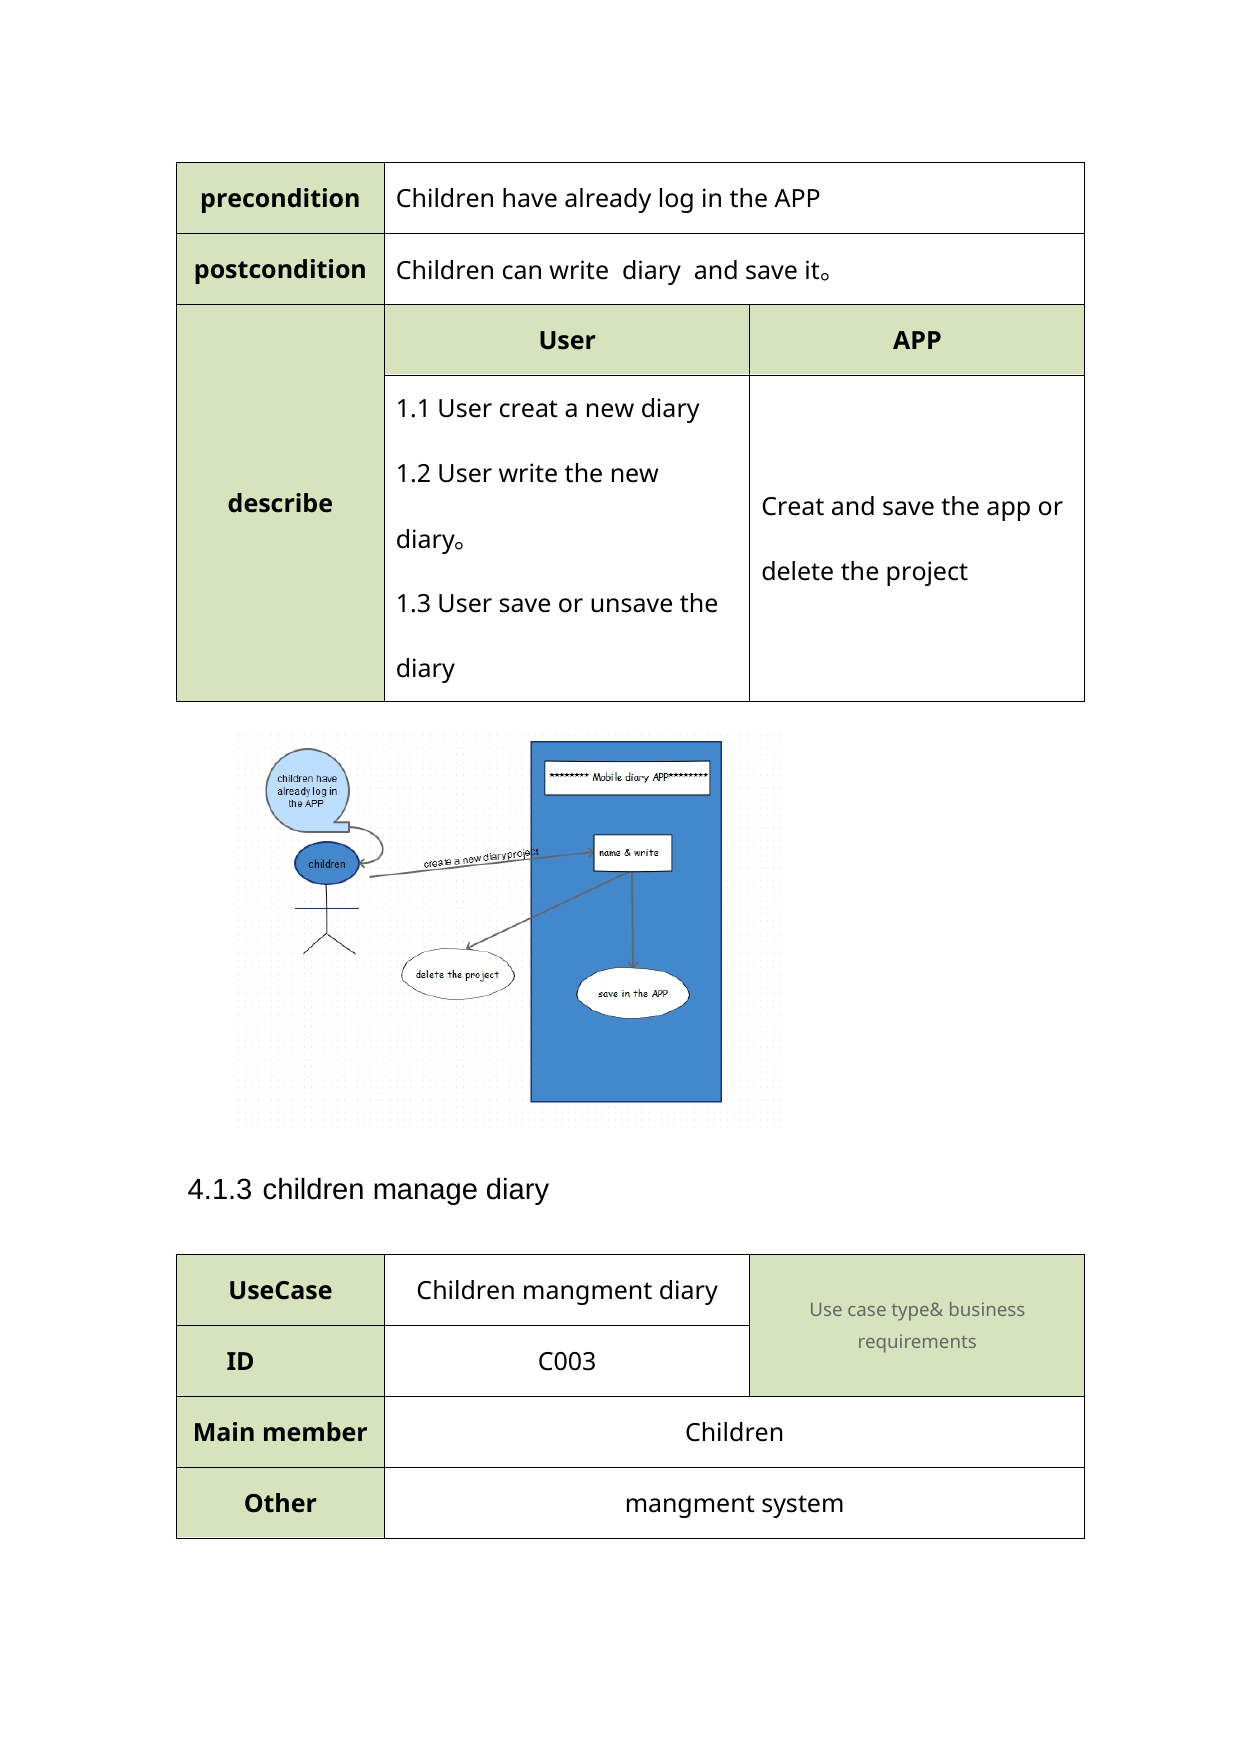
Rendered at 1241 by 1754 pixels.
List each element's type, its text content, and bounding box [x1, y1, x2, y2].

table_cell postcondition [177, 234, 384, 304]
table_cell APP [750, 305, 1084, 374]
table_cell Children have already log in the APP [385, 163, 1084, 233]
table_cell Other members [177, 1468, 384, 1537]
picture [237, 733, 782, 1132]
table_cell Children [385, 1397, 1084, 1467]
table_cell C003 [385, 1326, 749, 1396]
table_header Use case type& business requirements [750, 1255, 1084, 1396]
list children manage diary [187, 1157, 1053, 1222]
table_cell Creat and save the app or delete the project [750, 376, 1084, 701]
table_cell 1.1 User creat a new diary 1.2 User write the new diary。 1.3 User save or unsave the diary [385, 376, 749, 701]
table_cell ID [177, 1326, 384, 1396]
table_cell mangment system [385, 1468, 1084, 1537]
table_header UseCase [177, 1255, 384, 1325]
table_cell Children can write diary and save it。 [385, 234, 1084, 304]
table_header Children mangment diary [385, 1255, 749, 1325]
table_cell precondition [177, 163, 384, 233]
table_cell User [385, 305, 749, 374]
table_cell describe [177, 305, 384, 701]
table_cell Main member [177, 1397, 384, 1467]
